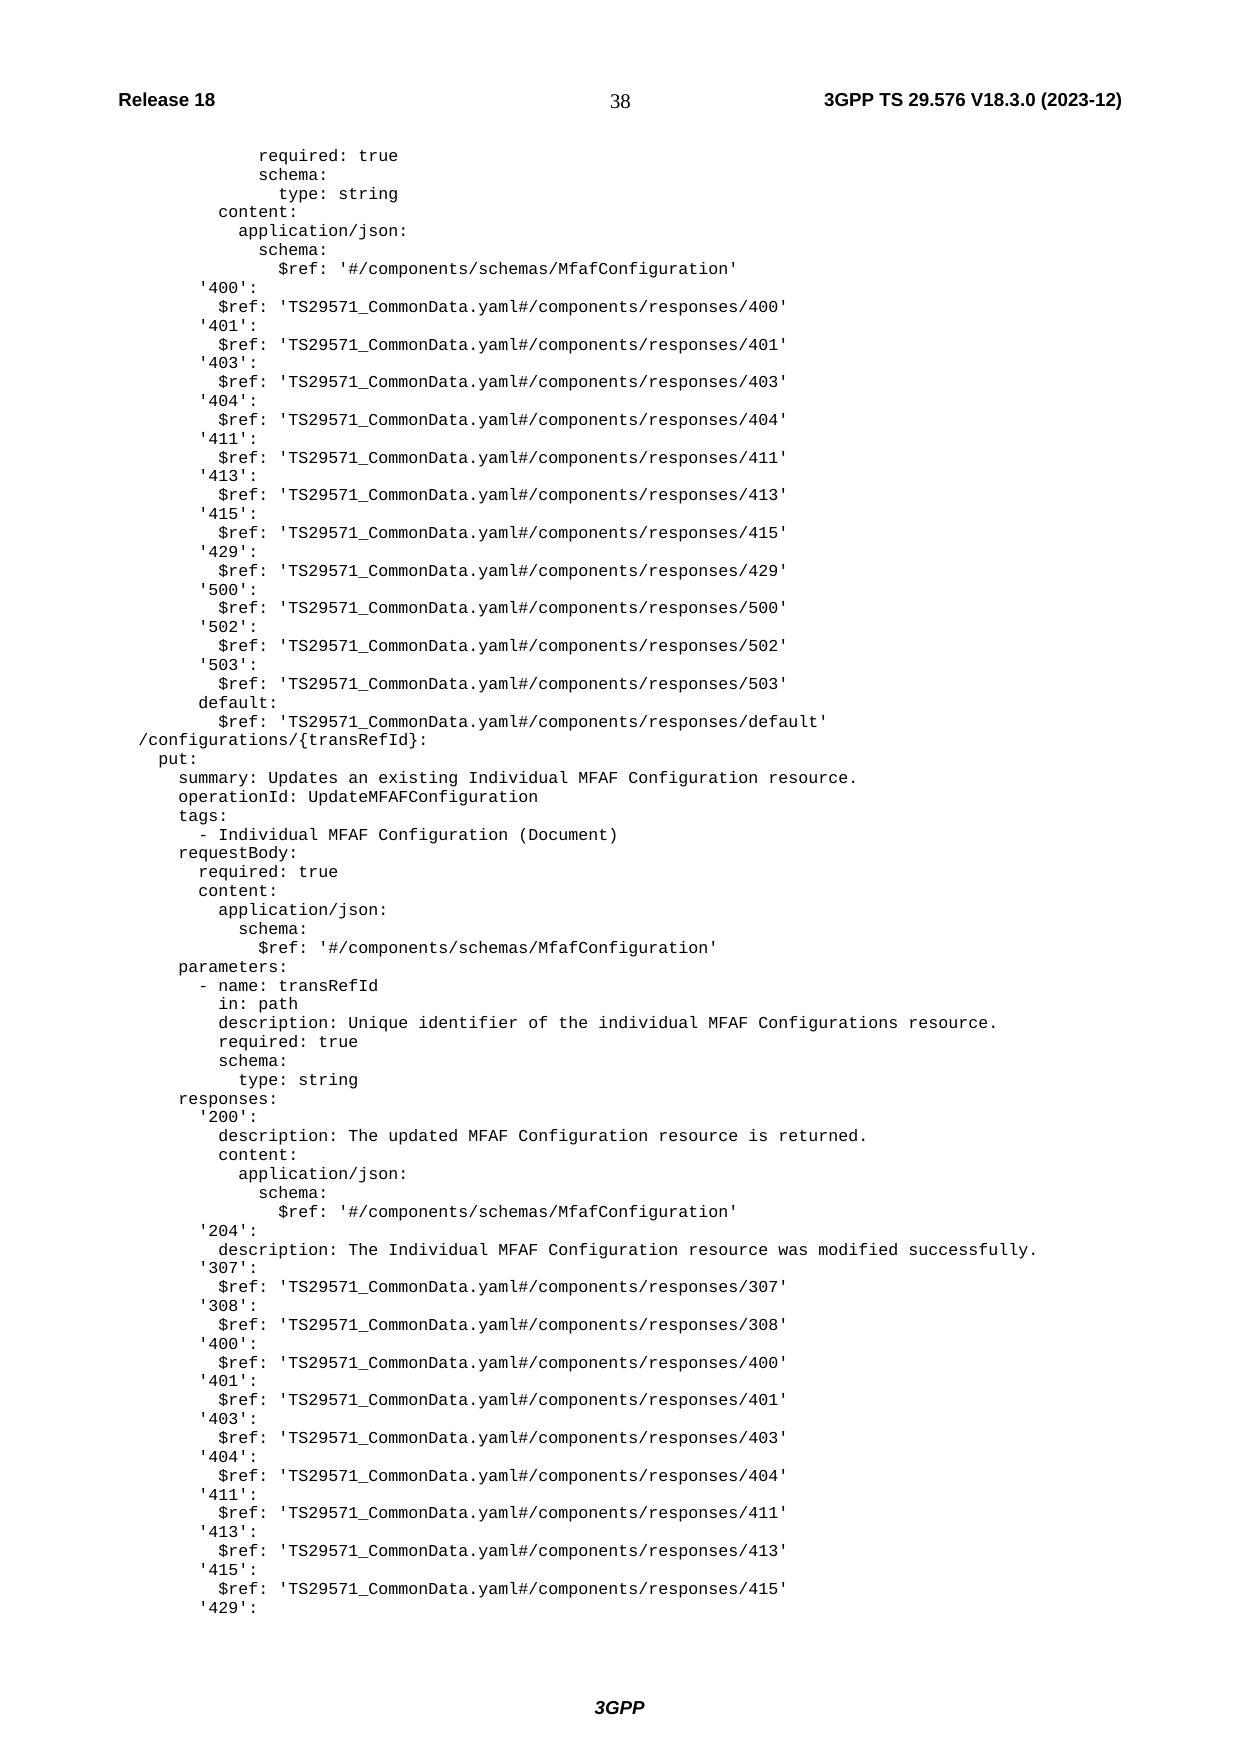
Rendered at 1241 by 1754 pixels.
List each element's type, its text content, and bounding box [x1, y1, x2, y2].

text $ref: 'TS29571_CommonData.yaml#/components/responses/413' [118, 1543, 1122, 1562]
text /configurations/{transRefId}: [118, 732, 1122, 751]
text $ref: 'TS29571_CommonData.yaml#/components/responses/400' [118, 1354, 1122, 1373]
text '429': [118, 1599, 1122, 1618]
text '307': [118, 1260, 1122, 1279]
text $ref: '#/components/schemas/MfafConfiguration' [118, 939, 1122, 958]
text '415': [118, 506, 1122, 524]
text $ref: 'TS29571_CommonData.yaml#/components/responses/403' [118, 374, 1122, 393]
text $ref: 'TS29571_CommonData.yaml#/components/responses/503' [118, 675, 1122, 694]
text type: string [118, 185, 1122, 204]
text application/json: [118, 1166, 1122, 1184]
text parameters: [118, 958, 1122, 977]
text '413': [118, 468, 1122, 487]
text required: true [118, 864, 1122, 883]
text $ref: 'TS29571_CommonData.yaml#/components/responses/411' [118, 1505, 1122, 1524]
text '411': [118, 430, 1122, 449]
text summary: Updates an existing Individual MFAF Configuration resource. [118, 770, 1122, 788]
text tags: [118, 807, 1122, 826]
text '411': [118, 1486, 1122, 1505]
text required: true [118, 147, 1122, 166]
text '200': [118, 1109, 1122, 1128]
text '204': [118, 1222, 1122, 1241]
text responses: [118, 1090, 1122, 1109]
text $ref: 'TS29571_CommonData.yaml#/components/responses/403' [118, 1429, 1122, 1448]
text $ref: 'TS29571_CommonData.yaml#/components/responses/429' [118, 562, 1122, 581]
text $ref: 'TS29571_CommonData.yaml#/components/responses/500' [118, 600, 1122, 619]
text $ref: 'TS29571_CommonData.yaml#/components/responses/400' [118, 298, 1122, 317]
text '500': [118, 581, 1122, 600]
text '401': [118, 317, 1122, 336]
text put: [118, 751, 1122, 770]
text schema: [118, 166, 1122, 185]
text description: The Individual MFAF Configuration resource was modified successfully. [118, 1241, 1122, 1260]
text '502': [118, 619, 1122, 638]
text '308': [118, 1298, 1122, 1316]
text '404': [118, 393, 1122, 411]
text $ref: 'TS29571_CommonData.yaml#/components/responses/413' [118, 487, 1122, 506]
text $ref: 'TS29571_CommonData.yaml#/components/responses/502' [118, 638, 1122, 657]
text schema: [118, 1184, 1122, 1203]
text - Individual MFAF Configuration (Document) [118, 826, 1122, 845]
text content: [118, 1147, 1122, 1166]
text '400': [118, 279, 1122, 298]
text operationId: UpdateMFAFConfiguration [118, 788, 1122, 807]
text $ref: '#/components/schemas/MfafConfiguration' [118, 261, 1122, 279]
text - name: transRefId [118, 977, 1122, 996]
text schema: [118, 921, 1122, 939]
text schema: [118, 242, 1122, 261]
text content: [118, 204, 1122, 223]
text $ref: '#/components/schemas/MfafConfiguration' [118, 1203, 1122, 1222]
text application/json: [118, 902, 1122, 921]
text content: [118, 883, 1122, 902]
text $ref: 'TS29571_CommonData.yaml#/components/responses/404' [118, 1467, 1122, 1486]
text $ref: 'TS29571_CommonData.yaml#/components/responses/default' [118, 713, 1122, 732]
text in: path [118, 996, 1122, 1015]
text default: [118, 694, 1122, 713]
text '413': [118, 1524, 1122, 1543]
text '403': [118, 355, 1122, 374]
text '404': [118, 1448, 1122, 1467]
text $ref: 'TS29571_CommonData.yaml#/components/responses/307' [118, 1279, 1122, 1298]
text '400': [118, 1335, 1122, 1354]
text $ref: 'TS29571_CommonData.yaml#/components/responses/401' [118, 1392, 1122, 1411]
text '401': [118, 1373, 1122, 1392]
text application/json: [118, 223, 1122, 242]
text type: string [118, 1071, 1122, 1090]
text '403': [118, 1411, 1122, 1429]
text $ref: 'TS29571_CommonData.yaml#/components/responses/415' [118, 1580, 1122, 1599]
text '415': [118, 1562, 1122, 1580]
text $ref: 'TS29571_CommonData.yaml#/components/responses/411' [118, 449, 1122, 468]
text requestBody: [118, 845, 1122, 864]
text '503': [118, 657, 1122, 675]
text required: true [118, 1034, 1122, 1052]
text description: Unique identifier of the individual MFAF Configurations resource. [118, 1015, 1122, 1034]
text $ref: 'TS29571_CommonData.yaml#/components/responses/308' [118, 1316, 1122, 1335]
text '429': [118, 543, 1122, 562]
text description: The updated MFAF Configuration resource is returned. [118, 1128, 1122, 1147]
text $ref: 'TS29571_CommonData.yaml#/components/responses/415' [118, 524, 1122, 543]
text $ref: 'TS29571_CommonData.yaml#/components/responses/401' [118, 336, 1122, 355]
text $ref: 'TS29571_CommonData.yaml#/components/responses/404' [118, 411, 1122, 430]
text schema: [118, 1052, 1122, 1071]
